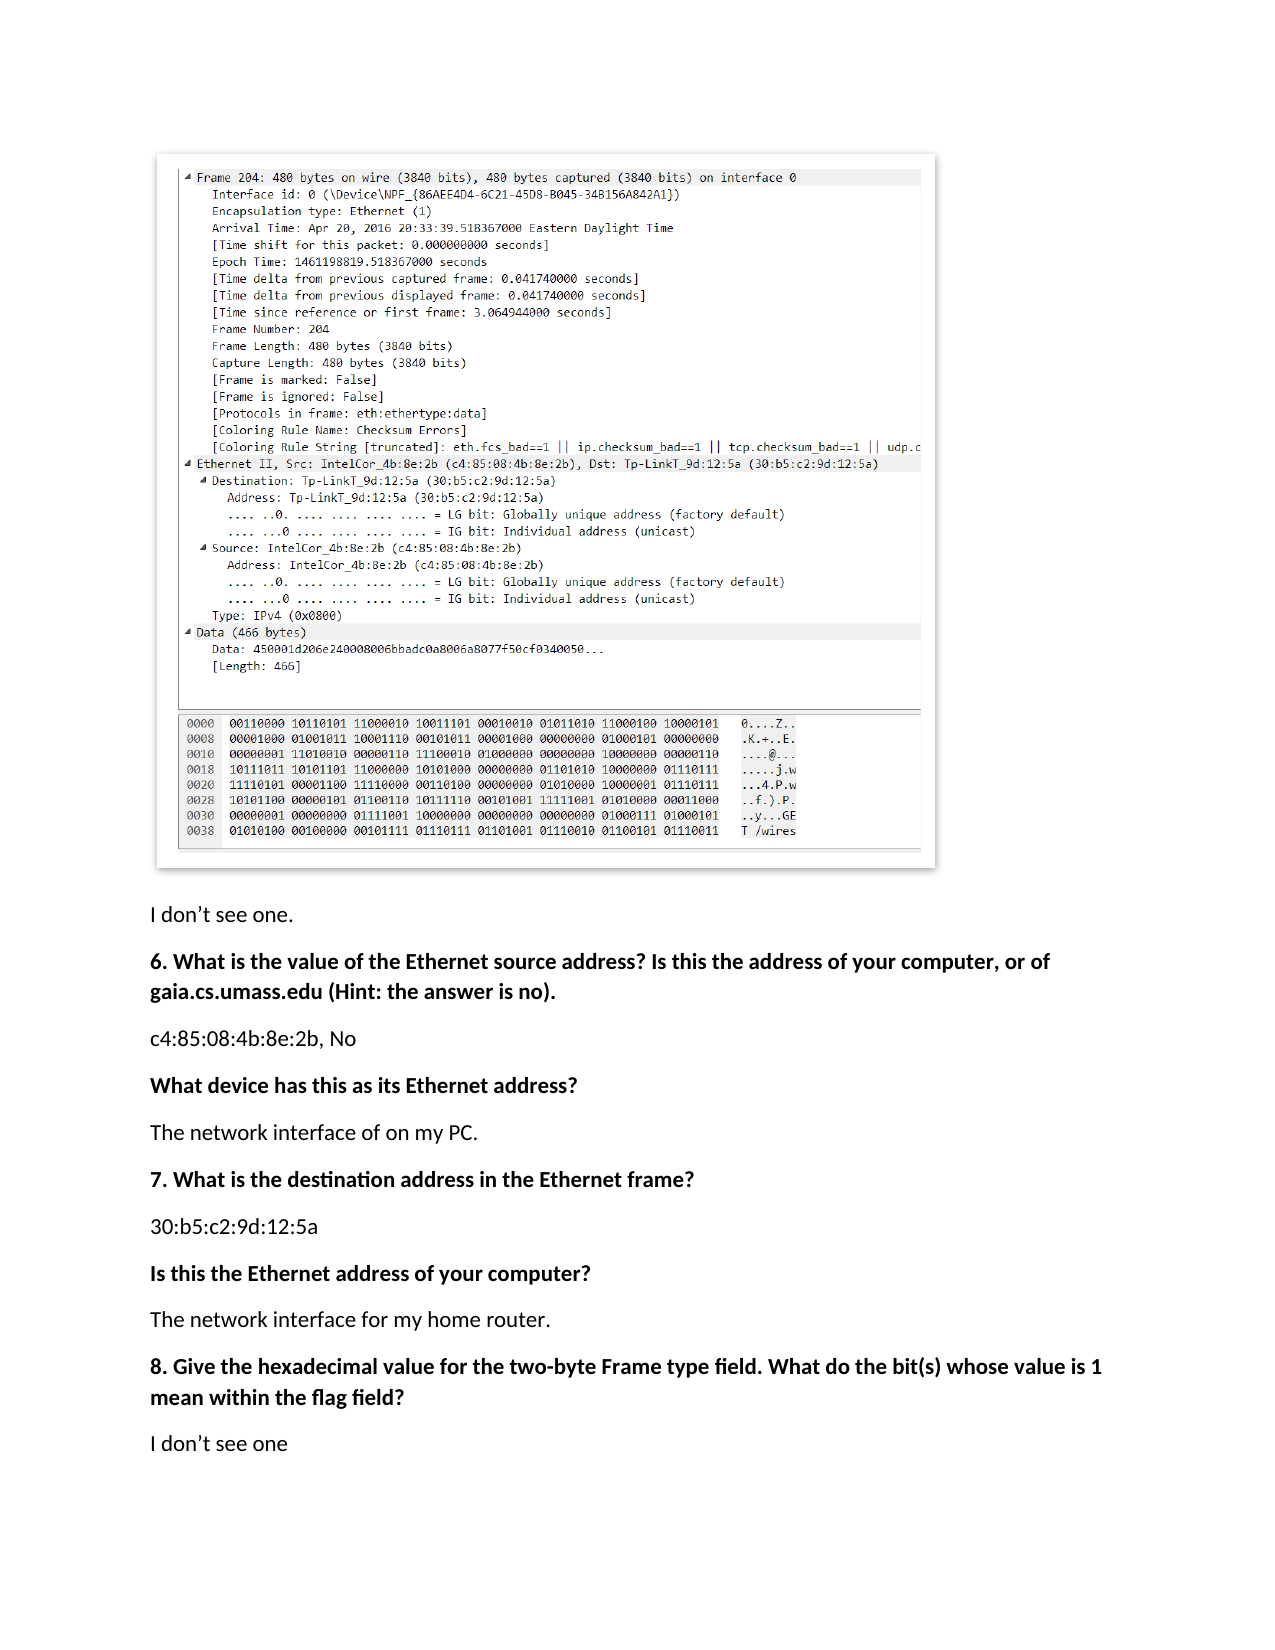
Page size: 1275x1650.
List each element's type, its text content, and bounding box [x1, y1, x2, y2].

text 30:b5:c2:9d:12:5a [150, 1212, 1125, 1240]
text I don’t see one. [150, 900, 1125, 928]
text 8. Give the hexadecimal value for the two-byte Frame type field. What do the bit(s) whose value is 1 mean within the flag field? [150, 1352, 1125, 1411]
text c4:85:08:4b:8e:2b, No [150, 1024, 1125, 1052]
text 7. What is the destination address in the Ethernet frame? [150, 1165, 1125, 1193]
text The network interface of on my PC. [150, 1118, 1125, 1146]
text What device has this as its Ethernet address? [150, 1071, 1125, 1099]
text Is this the Ethernet address of your computer? [150, 1259, 1125, 1287]
text The network interface for my home router. [150, 1306, 1125, 1333]
text 6. What is the value of the Ethernet source address? Is this the address of your computer, or of gaia.cs.umass.edu (Hint: the answer is no). [150, 947, 1125, 1005]
text I don’t see one [150, 1429, 1125, 1457]
